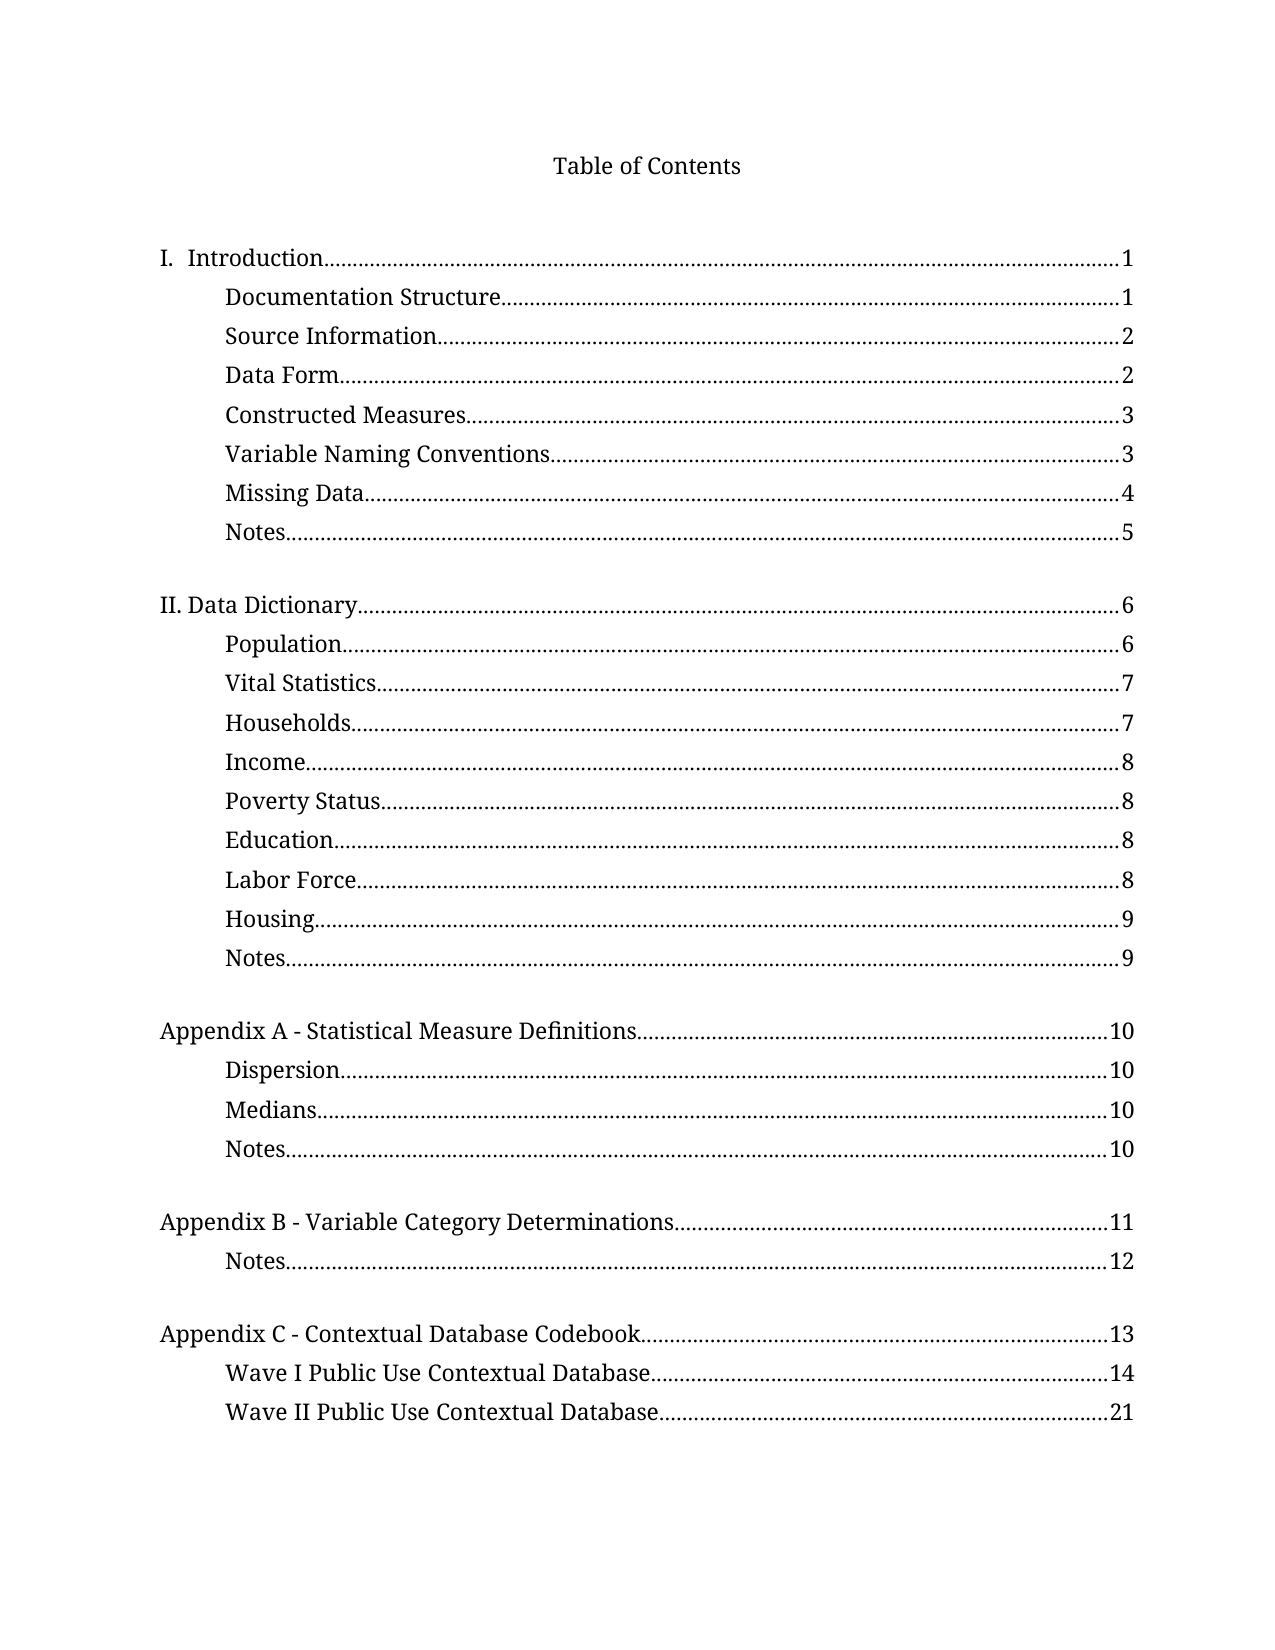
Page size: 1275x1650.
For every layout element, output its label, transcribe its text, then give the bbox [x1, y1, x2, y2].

text Table of Contents [94, 150, 1200, 181]
